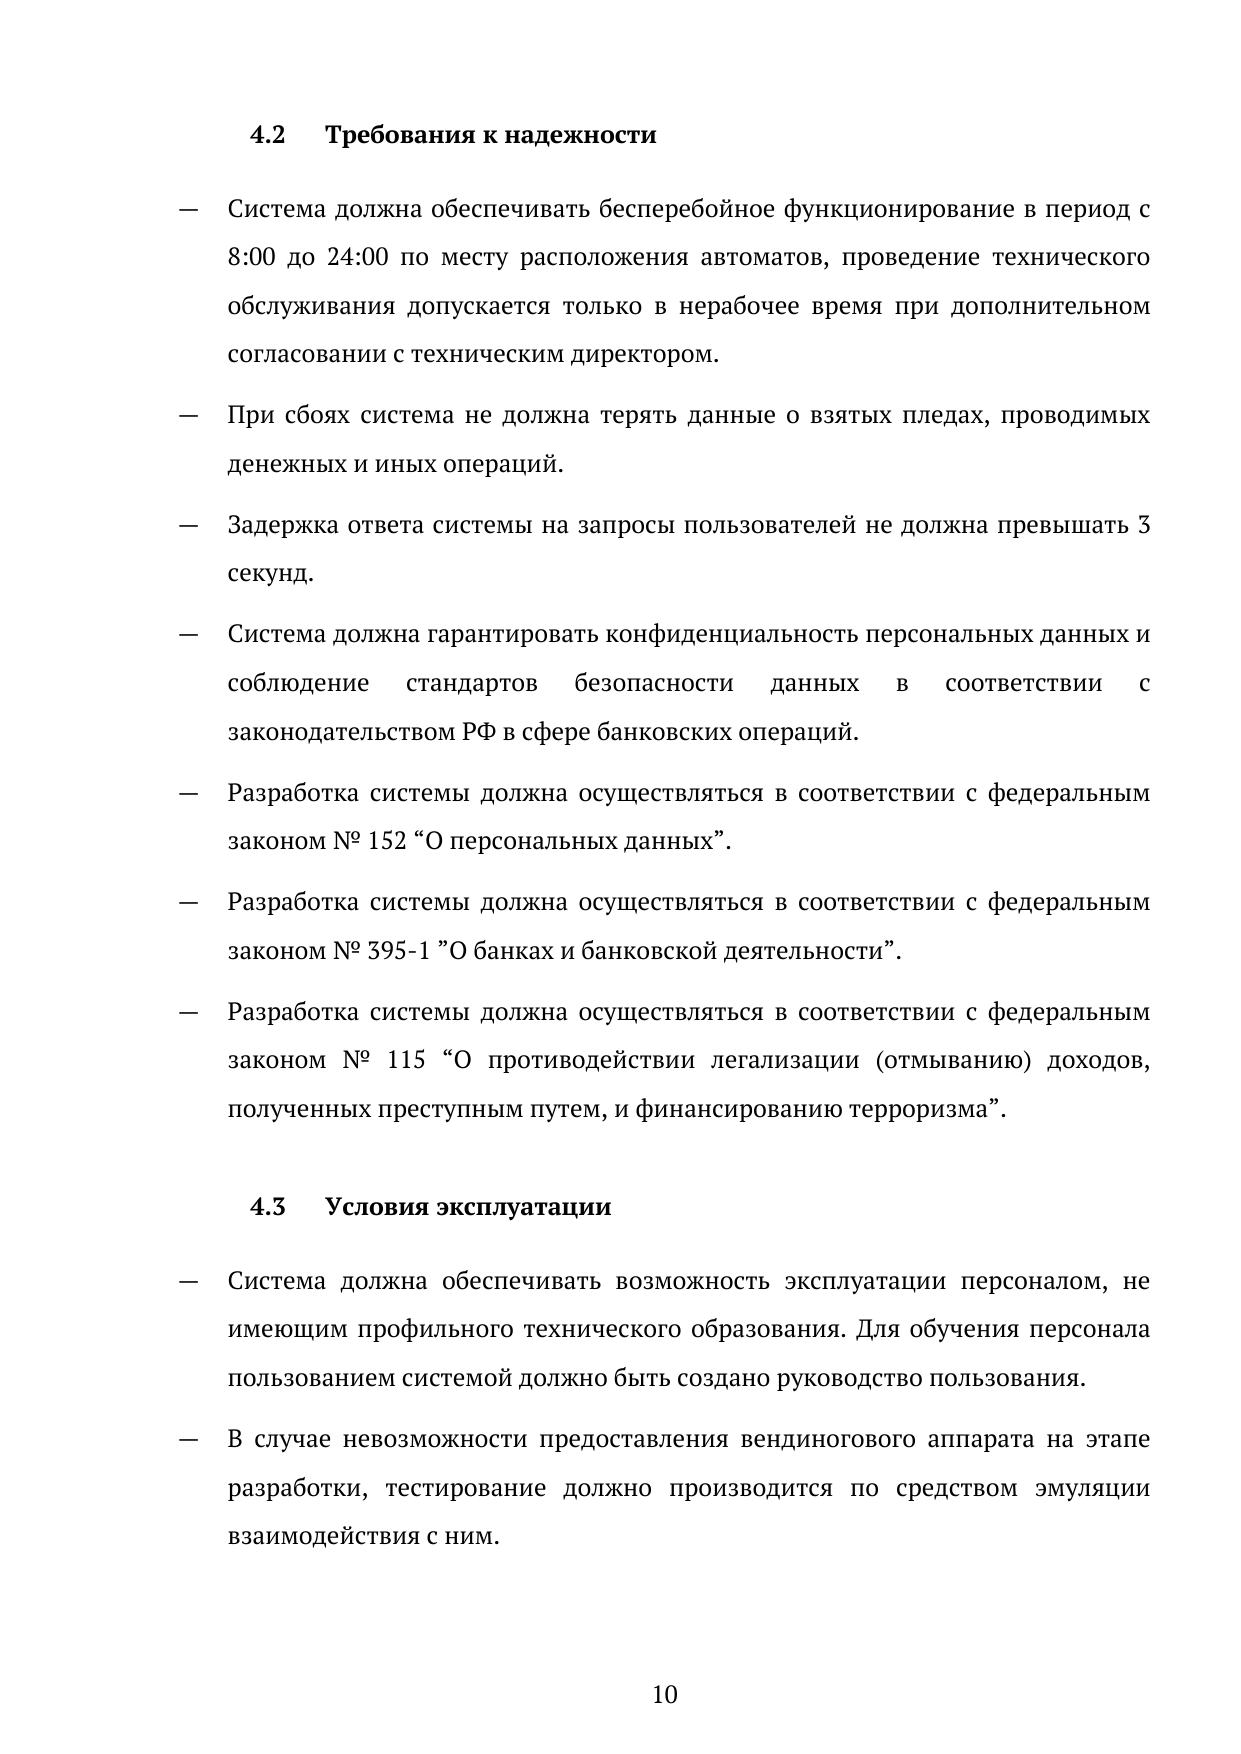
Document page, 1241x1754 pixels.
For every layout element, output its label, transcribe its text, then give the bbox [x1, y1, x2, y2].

list Разработка системы должна осуществляться в соответствии с федеральным законом № 395-1 ”О банках и банковской деятельности”. [177, 885, 1152, 966]
list В случае невозможности предоставления вендиногового аппарата на этапе разработки, тестирование должно производится по средством эмуляции взаимодействия с ним. [177, 1422, 1152, 1552]
list Система должна обеспечивать беcперебойное функционирование в период с 8:00 до 24:00 по месту расположения автоматов, проведение технического обслуживания допускается только в нерабочее время при дополнительном согласовании с техническим директором. [177, 192, 1152, 370]
list Система должна обеспечивать возможность эксплуатации персоналом, не имеющим профильного технического образования. Для обучения персонала пользованием системой должно быть создано руководство пользования. [177, 1264, 1152, 1393]
list Разработка системы должна осуществляться в соответствии с федеральным законом № 115 “О противодействии легализации (отмыванию) доходов, полученных преступным путем, и финансированию терроризма”. [177, 995, 1152, 1124]
subtitle Требования к надежности [250, 118, 1152, 151]
list При сбоях система не должна терять данные о взятых пледах, проводимых денежных и иных операций. [177, 398, 1152, 479]
list Разработка системы должна осуществляться в соответствии с федеральным законом № 152 “О персональных данных”. [177, 776, 1152, 857]
list Задержка ответа системы на запросы пользователей не должна превышать 3 секунд. [177, 508, 1152, 589]
list Система должна гарантировать конфиденциальность персональных данных и соблюдение стандартов безопасности данных в соответствии с законодательством РФ в сфере банковских операций. [177, 617, 1152, 747]
subtitle Условия эксплуатации [250, 1190, 1152, 1223]
